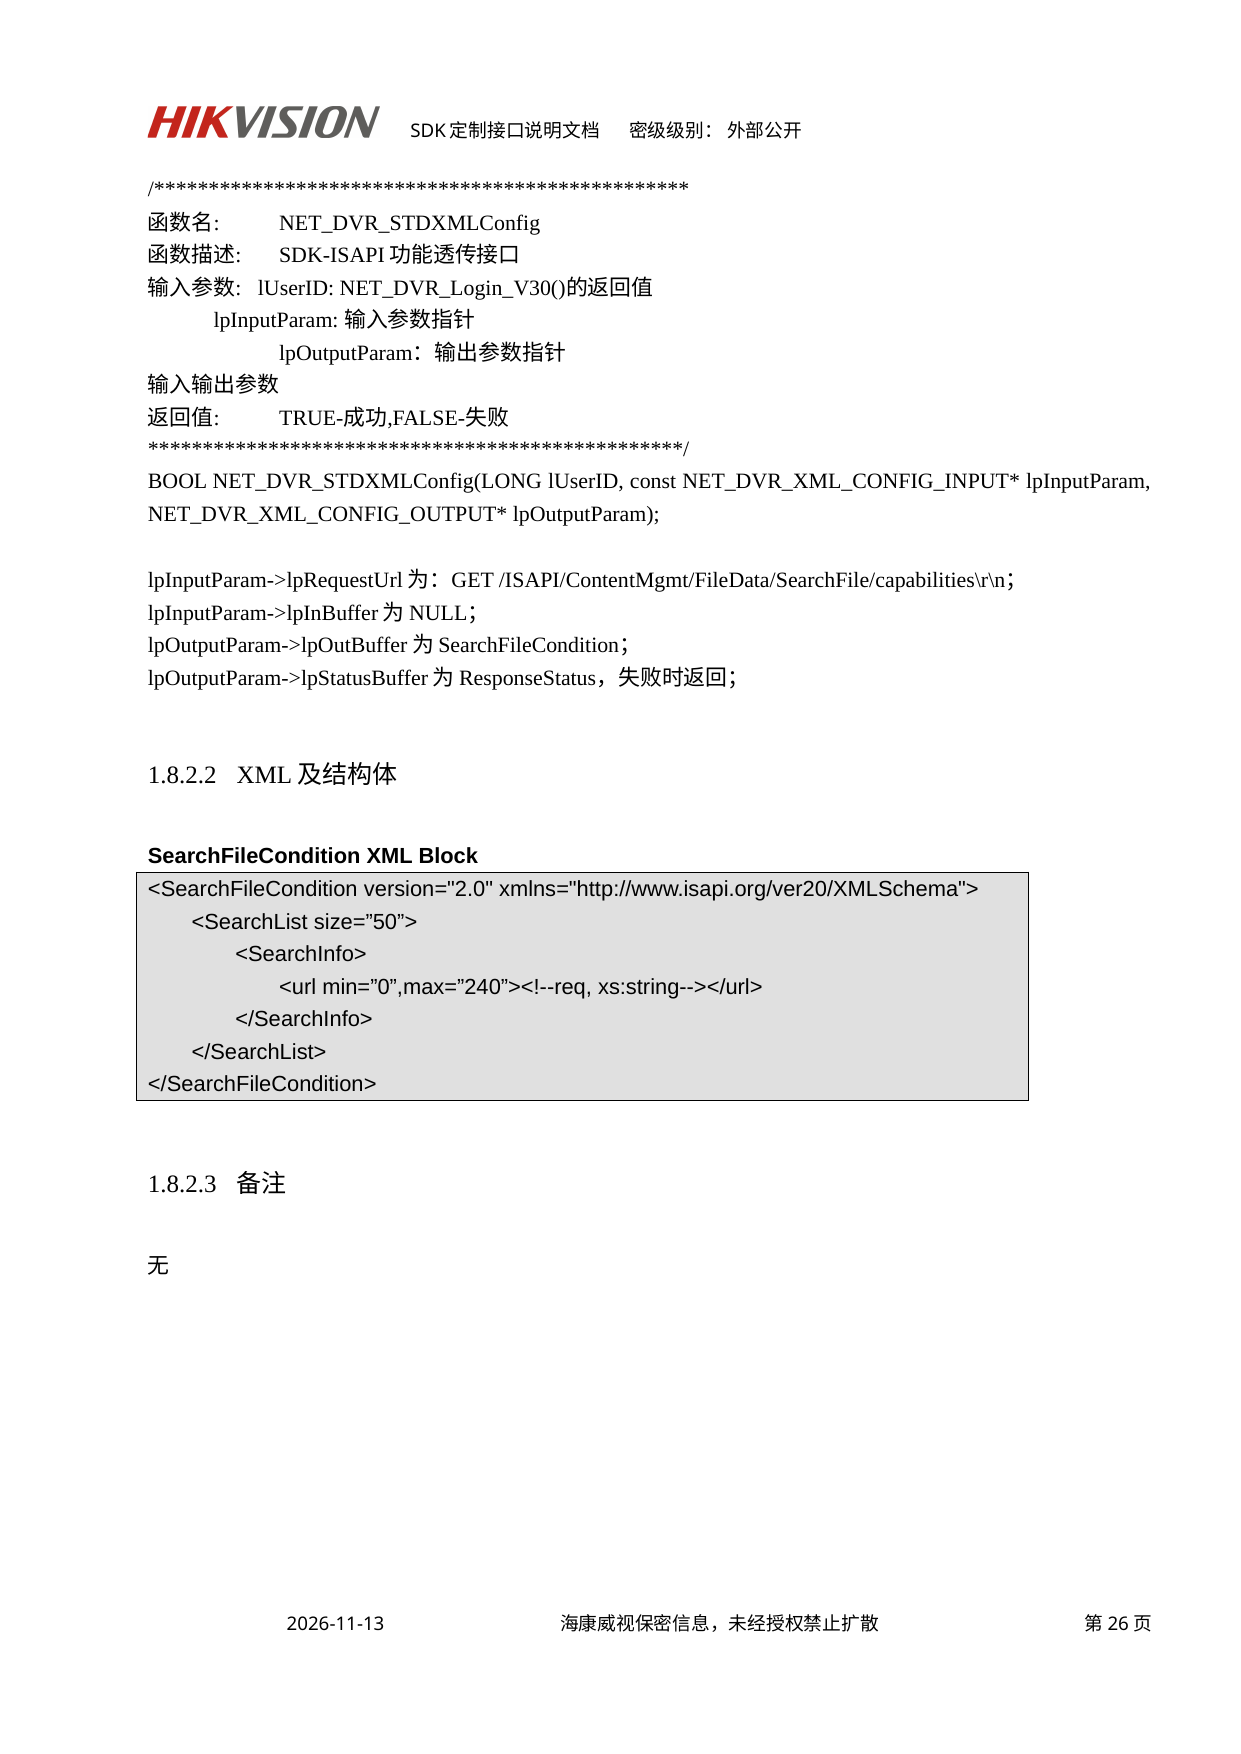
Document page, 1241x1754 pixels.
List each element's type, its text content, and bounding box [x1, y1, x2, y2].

text XML及结构体 [148, 741, 1152, 806]
text lpInputParam: 输入参数指针 [148, 302, 1152, 334]
text 备注 [148, 1150, 1152, 1215]
text lpInputParam->lpInBuffer为NULL； [148, 594, 1152, 627]
text 函数名: NET_DVR_STDXMLConfig [148, 204, 1152, 237]
text 输入输出参数 [148, 367, 1152, 399]
text SearchFileCondition XML Block [148, 839, 1152, 872]
text lpInputParam->lpRequestUrl为：GET /ISAPI/ContentMgmt/FileData/SearchFile/capabilities\r\n； [148, 562, 1152, 594]
text 函数描述: SDK-ISAPI功能透传接口 [148, 237, 1152, 269]
text /************************************************* [148, 172, 1152, 204]
table_header <SearchFileCondition version="2.0" xmlns="http://www.isapi.org/ver20/XMLSchema"> <SearchList size=”50”> <SearchInfo> <url min=”0”,max=”240”><!--req, xs:string--></url> </SearchInfo> </SearchList> </SearchFileCondition> [137, 873, 1028, 1100]
text *************************************************/ [148, 432, 1152, 464]
text 无 [148, 1248, 1152, 1281]
text lpOutputParam->lpOutBuffer为SearchFileCondition； [148, 627, 1152, 659]
text 输入参数: lUserID: NET_DVR_Login_V30()的返回值 [148, 269, 1152, 302]
text lpOutputParam：输出参数指针 [148, 334, 1152, 367]
text BOOL NET_DVR_STDXMLConfig(LONG lUserID, const NET_DVR_XML_CONFIG_INPUT* lpInputParam, NET_DVR_XML_CONFIG_OUTPUT* lpOutputParam); [148, 464, 1152, 529]
text 返回值: TRUE-成功,FALSE-失败 [148, 399, 1152, 432]
picture [147, 106, 380, 138]
text lpOutputParam->lpStatusBuffer为ResponseStatus，失败时返回； [148, 659, 1152, 692]
